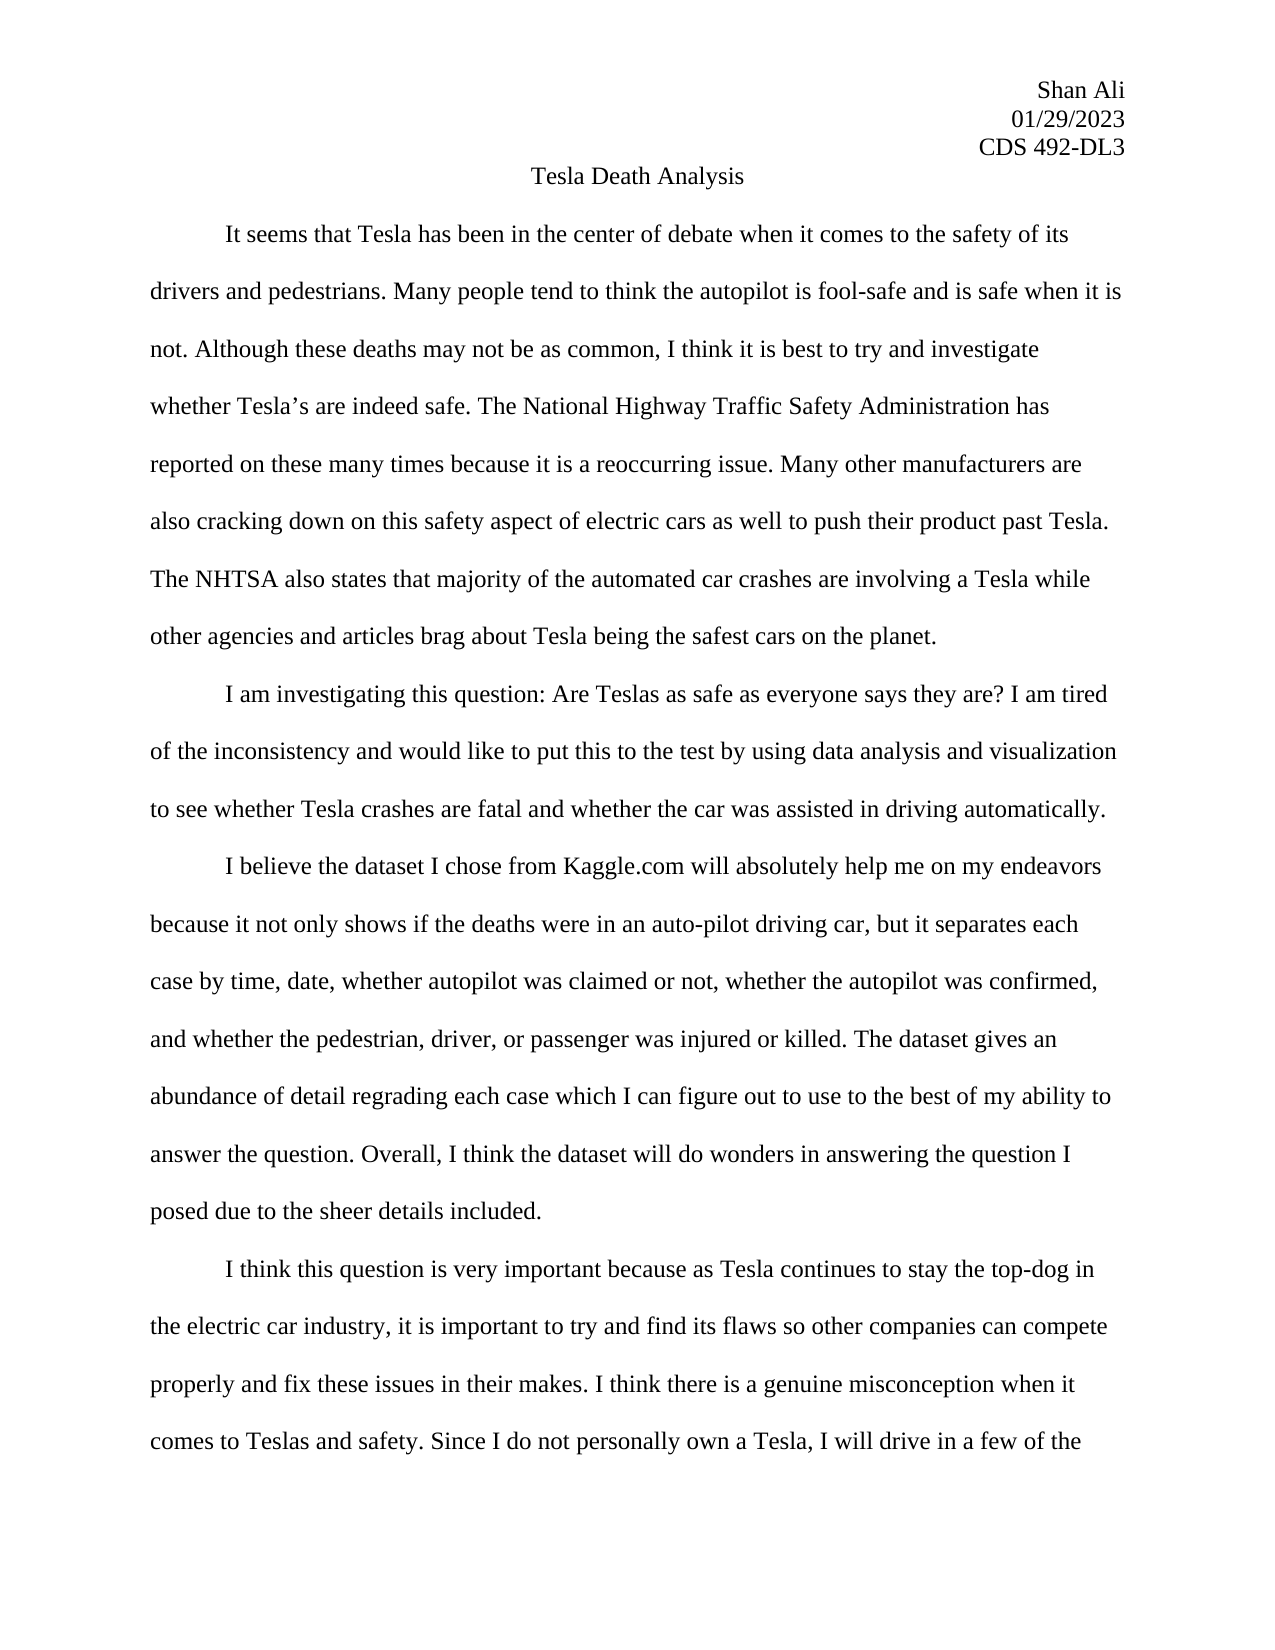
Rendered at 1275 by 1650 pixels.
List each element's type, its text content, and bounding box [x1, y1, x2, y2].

text It seems that Tesla has been in the center of debate when it comes to the safety of its drivers and pedestrians. Many people tend to think the autopilot is fool-safe and is safe when it is not. Although these deaths may not be as common, I think it is best to try and investigate whether Tesla’s are indeed safe. The National Highway Traffic Safety Administration has reported on these many times because it is a reoccurring issue. Many other manufacturers are also cracking down on this safety aspect of electric cars as well to push their product past Tesla. The NHTSA also states that majority of the automated car crashes are involving a Tesla while other agencies and articles brag about Tesla being the safest cars on the planet. [150, 219, 1125, 650]
text Tesla Death Analysis [150, 161, 1125, 190]
text I am investigating this question: Are Teslas as safe as everyone says they are? I am tired of the inconsistency and would like to put this to the test by using data analysis and visualization to see whether Tesla crashes are fatal and whether the car was assisted in driving automatically. [150, 679, 1125, 822]
text I believe the dataset I chose from Kaggle.com will absolutely help me on my endeavors because it not only shows if the deaths were in an auto-pilot driving car, but it separates each case by time, date, whether autopilot was claimed or not, whether the autopilot was confirmed, and whether the pedestrian, driver, or passenger was injured or killed. The dataset gives an abundance of detail regrading each case which I can figure out to use to the best of my ability to answer the question. Overall, I think the dataset will do wonders in answering the question I posed due to the sheer details included. [150, 851, 1125, 1225]
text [150, 1254, 1125, 1455]
